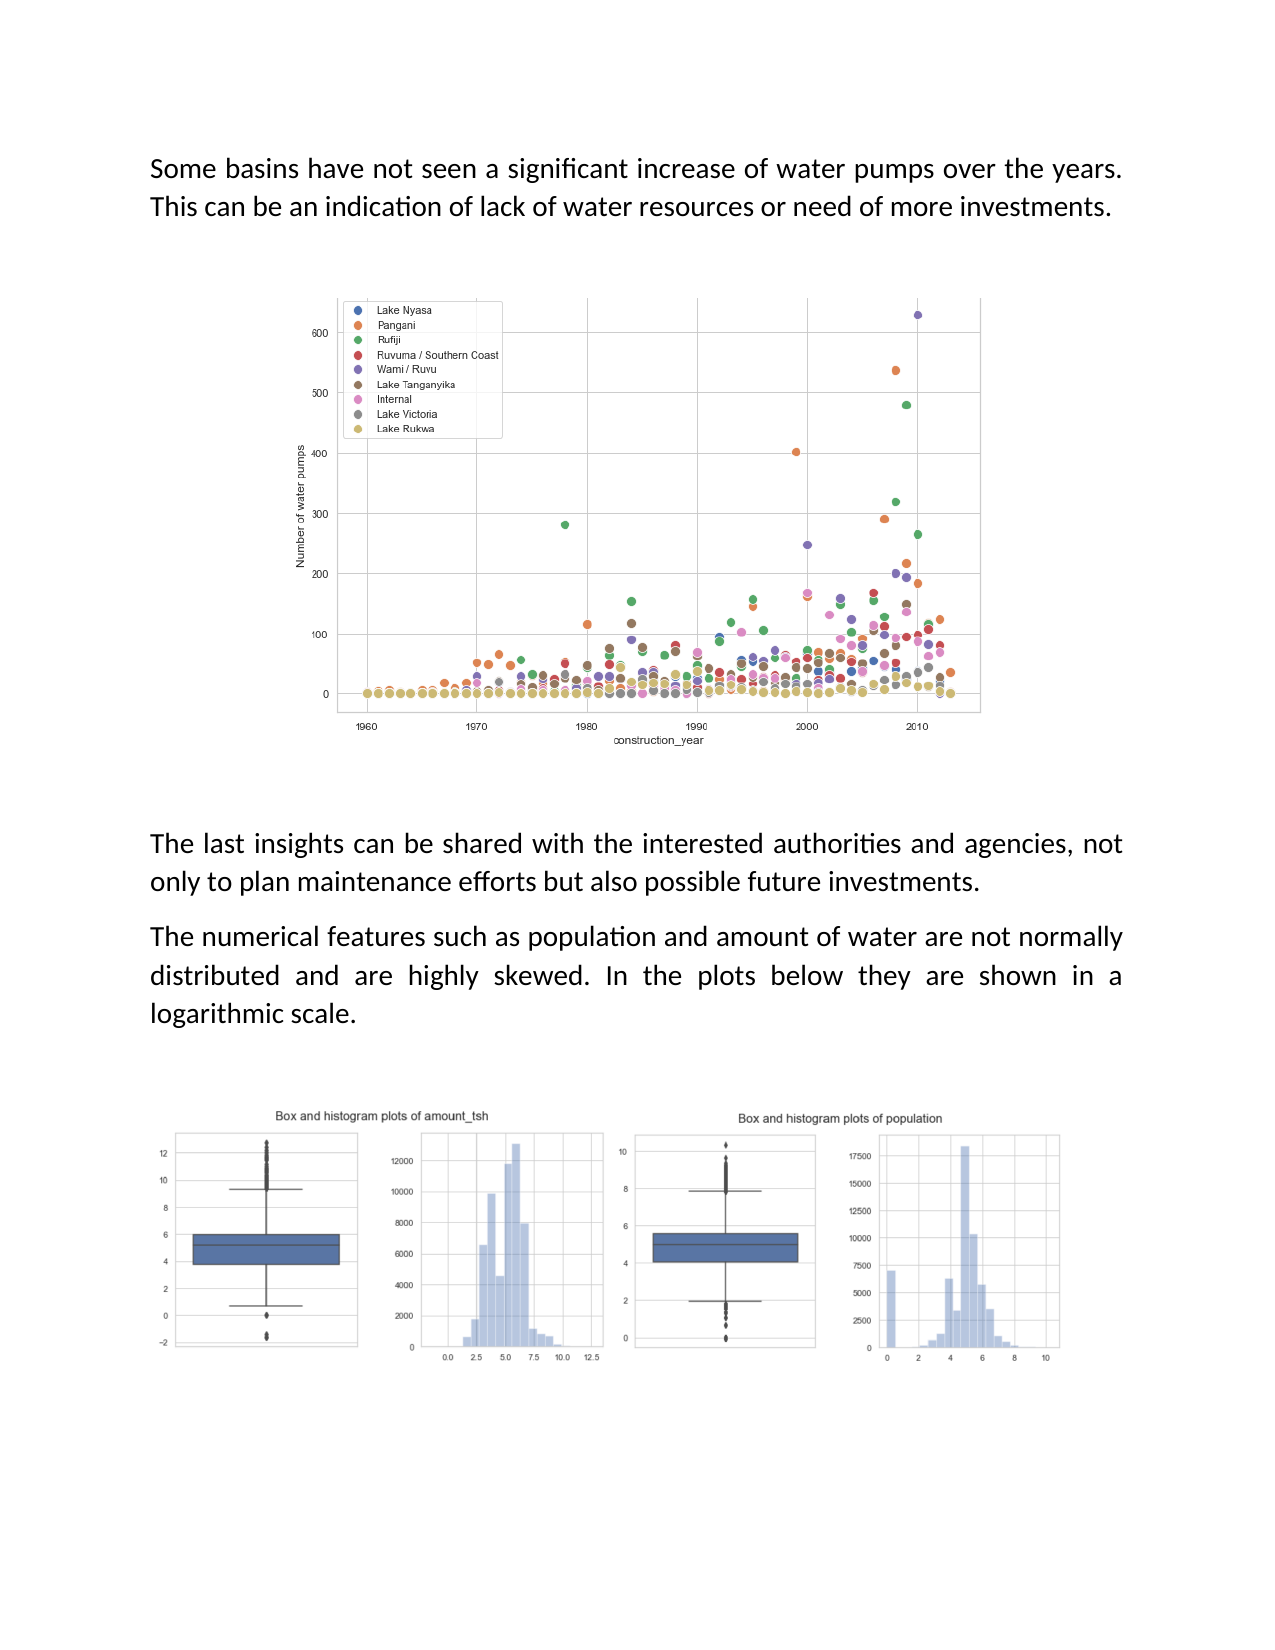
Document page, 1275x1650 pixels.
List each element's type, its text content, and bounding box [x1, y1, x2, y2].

text Some basins have not seen a significant increase of water pumps over the years. This can be an indication of lack of water resources or need of more investments. [150, 150, 1125, 224]
text The last insights can be shared with the interested authorities and agencies, not only to plan maintenance efforts but also possible future investments. [150, 825, 1125, 899]
picture [150, 1105, 1067, 1372]
text The numerical features such as population and amount of water are not normally distributed and are highly skewed. In the plots below they are shown in a logarithmic scale. [150, 918, 1125, 1031]
picture [290, 298, 985, 751]
